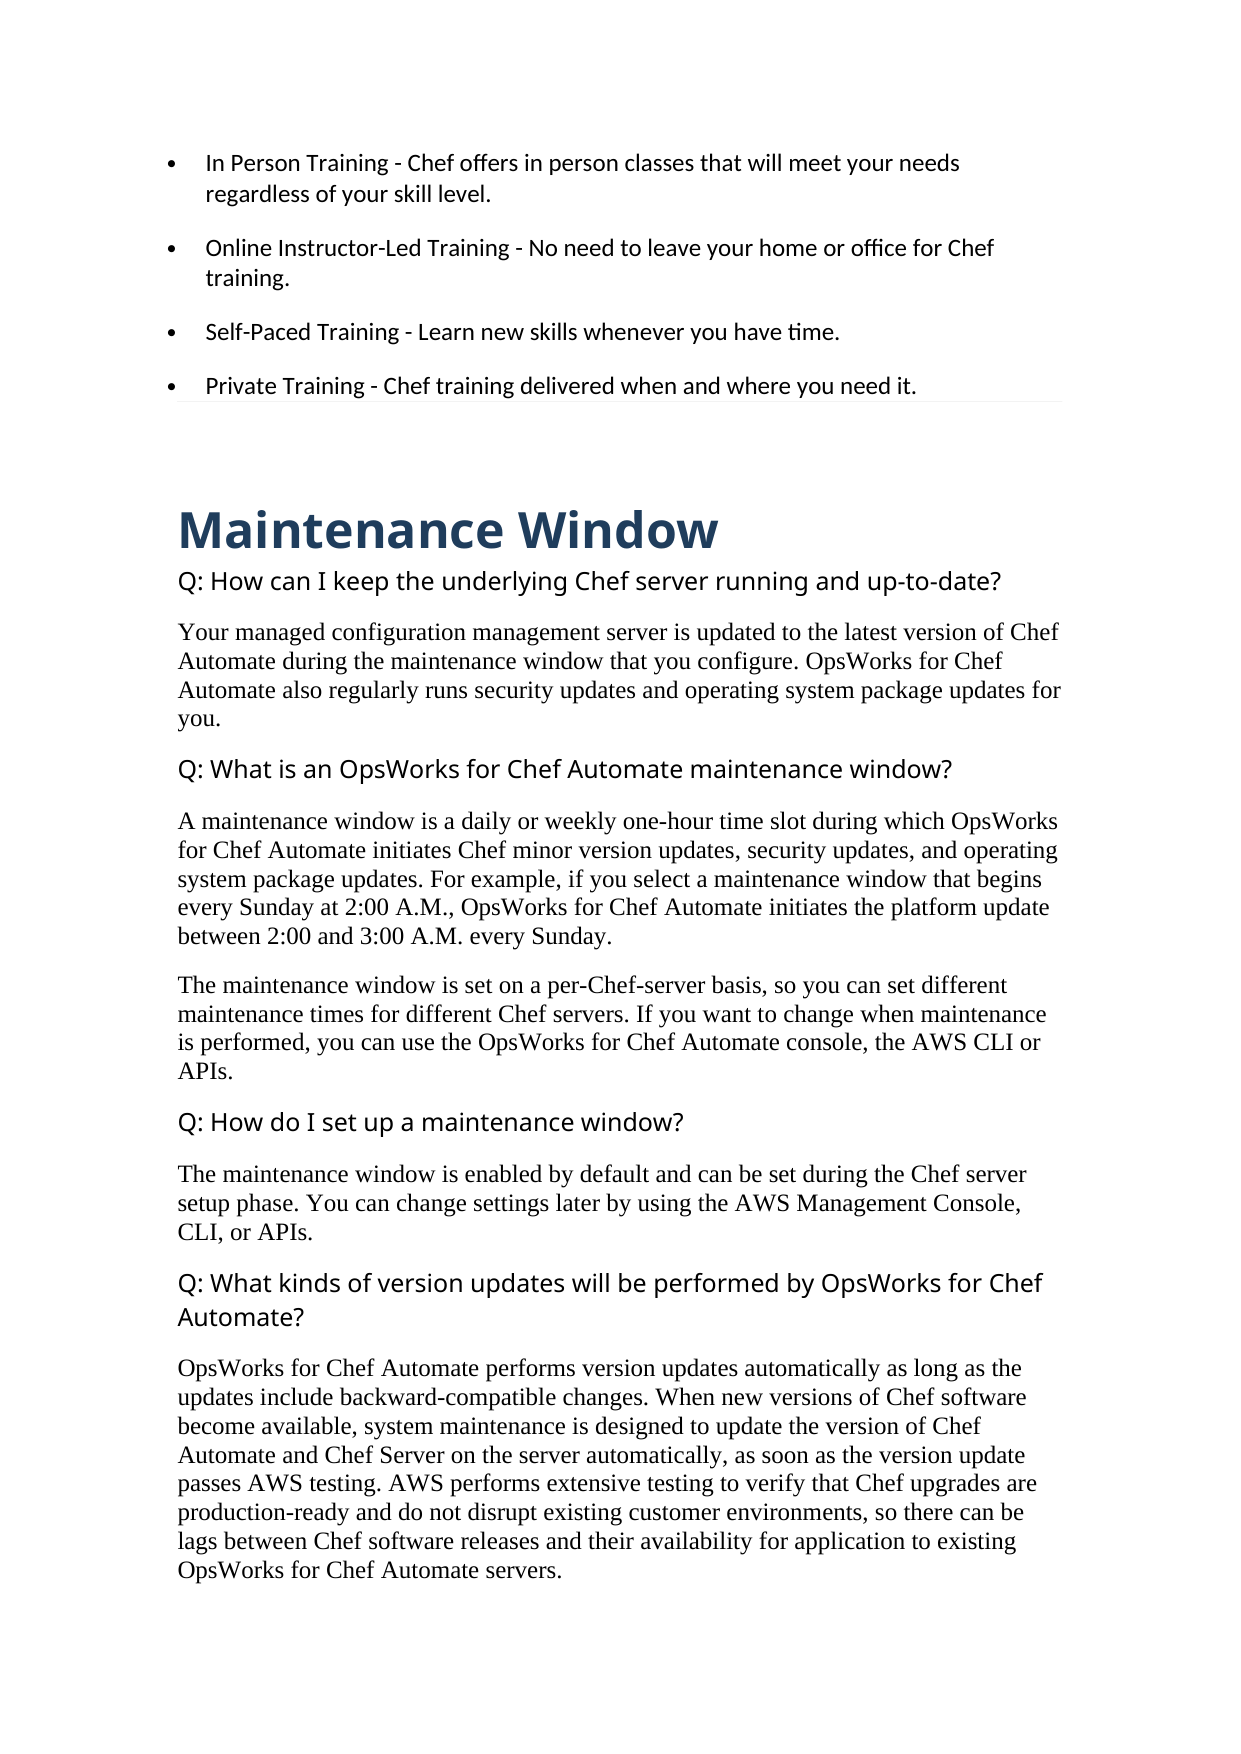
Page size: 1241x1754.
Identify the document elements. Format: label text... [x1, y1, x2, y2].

text Q: How do I set up a maintenance window? [177, 1105, 1063, 1139]
text OpsWorks for Chef Automate performs version updates automatically as long as the updates include backward-compatible changes. When new versions of Chef software become available, system maintenance is designed to update the version of Chef Automate and Chef Server on the server automatically, as soon as the version update passes AWS testing. AWS performs extensive testing to verify that Chef upgrades are production-ready and do not disrupt existing customer environments, so there can be lags between Chef software releases and their availability for application to existing OpsWorks for Chef Automate servers. [177, 1353, 1063, 1583]
list Private Training - Chef training delivered when and where you need it. [168, 371, 1063, 401]
text The maintenance window is enabled by default and can be set during the Chef server setup phase. You can change settings later by using the AWS Management Console, CLI, or APIs. [177, 1159, 1063, 1245]
text Your managed configuration management server is updated to the latest version of Chef Automate during the maintenance window that you configure. OpsWorks for Chef Automate also regularly runs security updates and operating system package updates for you. [177, 617, 1063, 732]
subtitle Maintenance Window [177, 495, 1063, 563]
text Q: What kinds of version updates will be performed by OpsWorks for Chef Automate? [177, 1265, 1063, 1333]
list Self-Paced Training - Learn new skills whenever you have time. [168, 317, 1063, 347]
text The maintenance window is set on a per-Chef-server basis, so you can set different maintenance times for different Chef servers. If you want to change when maintenance is performed, you can use the OpsWorks for Chef Automate console, the AWS CLI or APIs. [177, 970, 1063, 1085]
list Online Instructor-Led Training - No need to leave your home or office for Chef training. [168, 232, 1063, 293]
text A maintenance window is a daily or weekly one-hour time slot during which OpsWorks for Chef Automate initiates Chef minor version updates, security updates, and operating system package updates. For example, if you select a maintenance window that begins every Sunday at 2:00 A.M., OpsWorks for Chef Automate initiates the platform update between 2:00 and 3:00 A.M. every Sunday. [177, 806, 1063, 950]
text Q: What is an OpsWorks for Chef Automate maintenance window? [177, 752, 1063, 786]
text Q: How can I keep the underlying Chef server running and up-to-date? [177, 563, 1063, 597]
list In Person Training - Chef offers in person classes that will meet your needs regardless of your skill level. [168, 148, 1063, 209]
